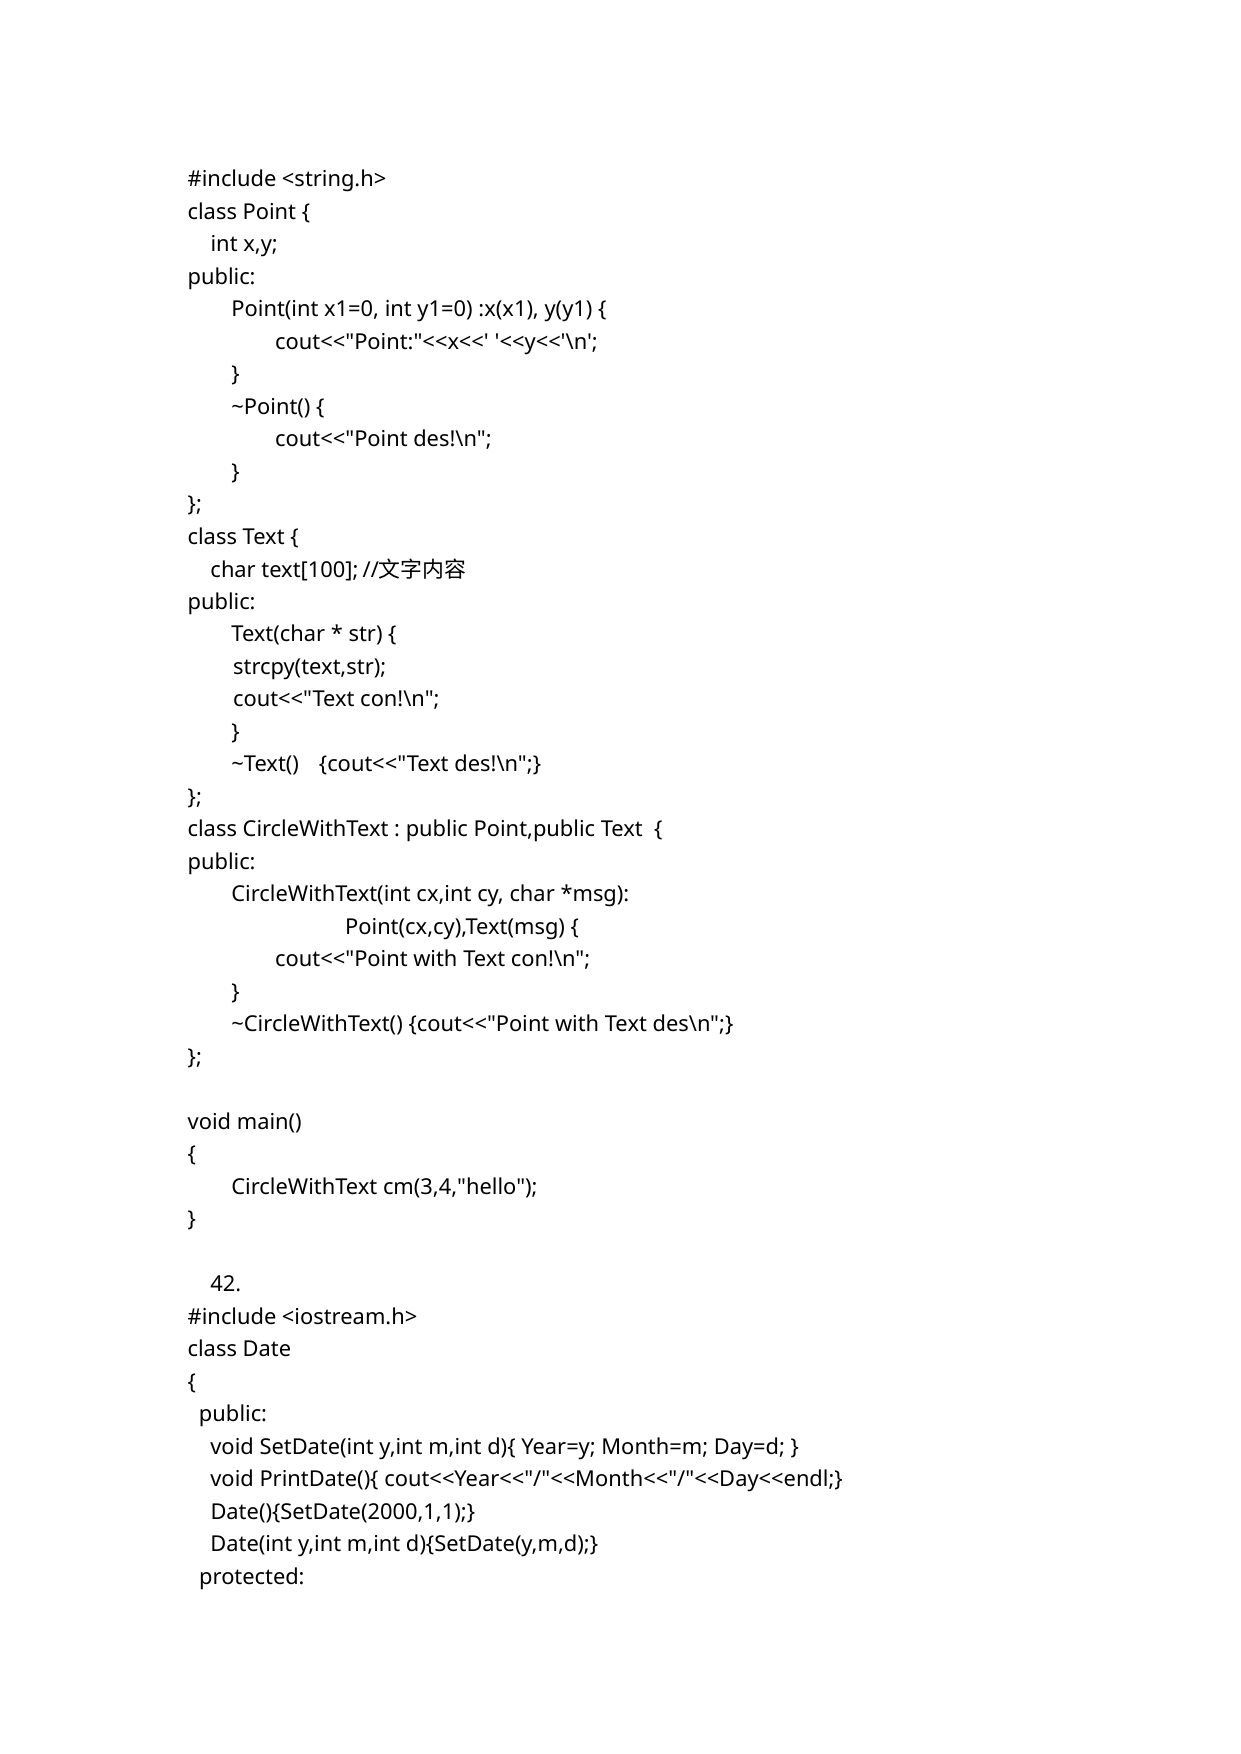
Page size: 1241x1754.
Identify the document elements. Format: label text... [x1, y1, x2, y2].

text class Point { [187, 194, 1053, 227]
text void PrintDate(){ cout<<Year<<"/"<<Month<<"/"<<Day<<endl;} [187, 1462, 1053, 1494]
text protected: [187, 1559, 1053, 1592]
text }; [187, 487, 1053, 519]
text }; [187, 779, 1053, 812]
text int x,y; [187, 227, 1053, 259]
text } [187, 974, 1053, 1007]
text }; [187, 1039, 1053, 1072]
text { [187, 1137, 1053, 1169]
text Date(int y,int m,int d){SetDate(y,m,d);} [187, 1527, 1053, 1559]
text ~CircleWithText() {cout<<"Point with Text des\n";} [187, 1007, 1053, 1039]
text public: [187, 584, 1053, 617]
text cout<<"Point with Text con!\n"; [187, 942, 1053, 974]
text strcpy(text,str); [187, 649, 1053, 682]
text } [187, 714, 1053, 747]
text void main() [187, 1104, 1053, 1137]
text class Date [187, 1332, 1053, 1364]
text CircleWithText cm(3,4,"hello"); [187, 1169, 1053, 1202]
text Point(int x1=0, int y1=0) :x(x1), y(y1) { [187, 292, 1053, 324]
text Date(){SetDate(2000,1,1);} [187, 1494, 1053, 1527]
text ~Text() {cout<<"Text des!\n";} [187, 747, 1053, 779]
text } [187, 357, 1053, 389]
text } [187, 1202, 1053, 1234]
text cout<<"Point des!\n"; [187, 422, 1053, 454]
text void SetDate(int y,int m,int d){ Year=y; Month=m; Day=d; } [187, 1429, 1053, 1462]
text #include <string.h> [187, 162, 1053, 194]
text Point(cx,cy),Text(msg) { [187, 909, 1053, 942]
text cout<<"Point:"<<x<<' '<<y<<'\n'; [187, 324, 1053, 357]
text Text(char * str) { [187, 617, 1053, 649]
text class CircleWithText : public Point,public Text { [187, 812, 1053, 844]
text char text[100]; //文字内容 [187, 552, 1053, 584]
text #include <iostream.h> [187, 1299, 1053, 1332]
text CircleWithText(int cx,int cy, char *msg): [187, 877, 1053, 909]
text cout<<"Text con!\n"; [187, 682, 1053, 714]
text 42. [187, 1267, 1053, 1299]
text class Text { [187, 519, 1053, 552]
text } [187, 454, 1053, 487]
text ~Point() { [187, 389, 1053, 422]
text public: [187, 259, 1053, 292]
text public: [187, 1397, 1053, 1429]
text { [187, 1364, 1053, 1397]
text public: [187, 844, 1053, 877]
